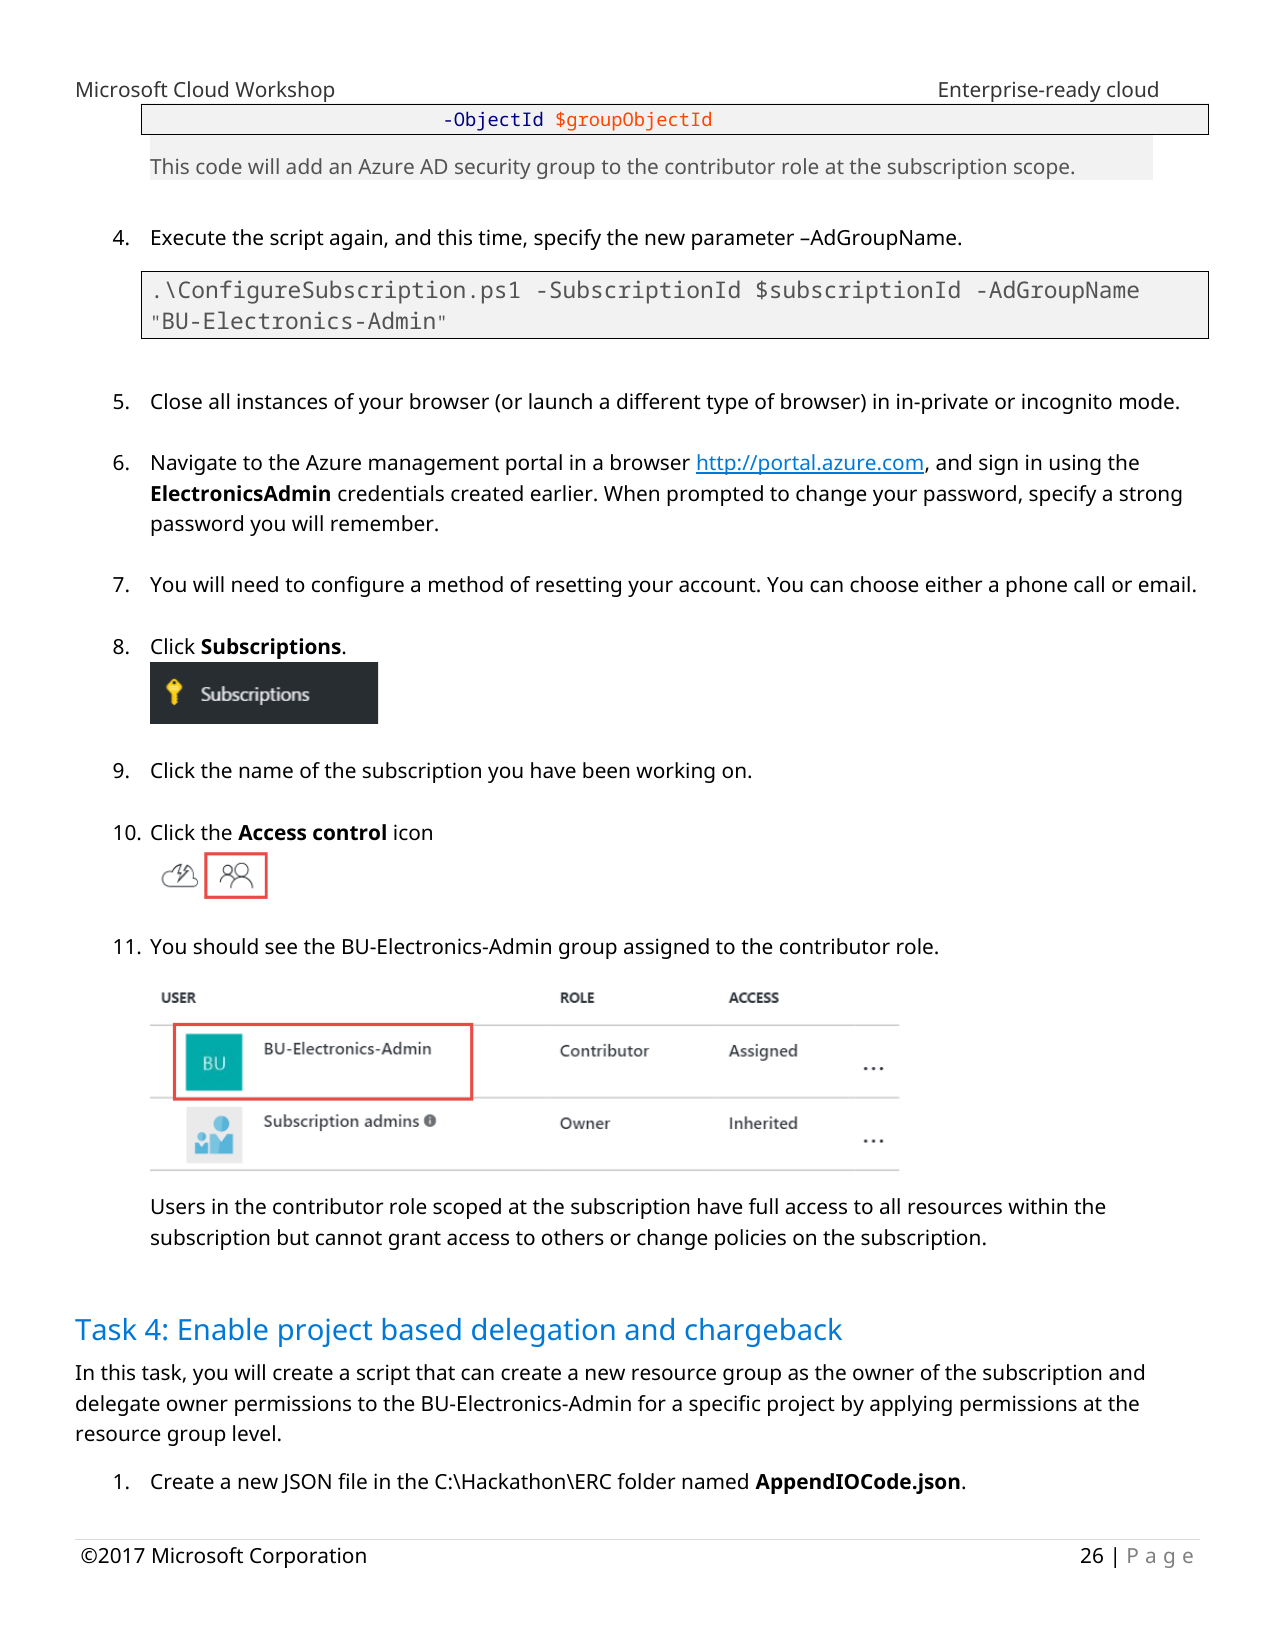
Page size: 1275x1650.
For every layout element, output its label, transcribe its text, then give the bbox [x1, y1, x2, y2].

picture [150, 848, 268, 900]
list Create a new JSON file in the C:\Hackathon\ERC folder named AppendIOCode.json. [112, 1467, 1200, 1495]
list Close all instances of your browser (or launch a different type of browser) in in-private or incognito mode. [112, 387, 1200, 415]
list You will need to configure a method of resetting your account. You can choose either a phone call or email. [112, 571, 1200, 599]
text .\ConfigureSubscription.ps1 -SubscriptionId $subscriptionId -AdGroupName "BU-Electronics-Admin" [142, 272, 1208, 338]
list Execute the script again, and this time, specify the new parameter –AdGroupName. [112, 223, 1200, 252]
list Click Subscriptions. [112, 632, 1200, 660]
list You should see the BU-Electronics-Admin group assigned to the contributor role. [112, 932, 1200, 961]
list Click the name of the subscription you have been working on. [112, 757, 1200, 785]
picture [150, 662, 379, 724]
list Click the Access control icon [112, 818, 1200, 846]
text This code will add an Azure AD security group to the contributor role at the subscription scope. [150, 152, 1153, 180]
list Users in the contributor role scoped at the subscription have full access to all resources within the subscription but cannot grant access to others or change policies on the subscription. [150, 1192, 1200, 1251]
text In this task, you will create a script that can create a new resource group as the owner of the subscription and delegate owner permissions to the BU-Electronics-Admin for a specific project by applying permissions at the resource group level. [75, 1358, 1200, 1448]
text -ObjectId $groupObjectId [142, 105, 1208, 134]
subtitle Task 4: Enable project based delegation and chargeback [75, 1309, 1200, 1349]
list Navigate to the Azure management portal in a browser http://portal.azure.com, and sign in using the ElectronicsAdmin credentials created earlier. When prompted to change your password, specify a strong password you will remember. [112, 448, 1200, 538]
picture [150, 963, 905, 1191]
